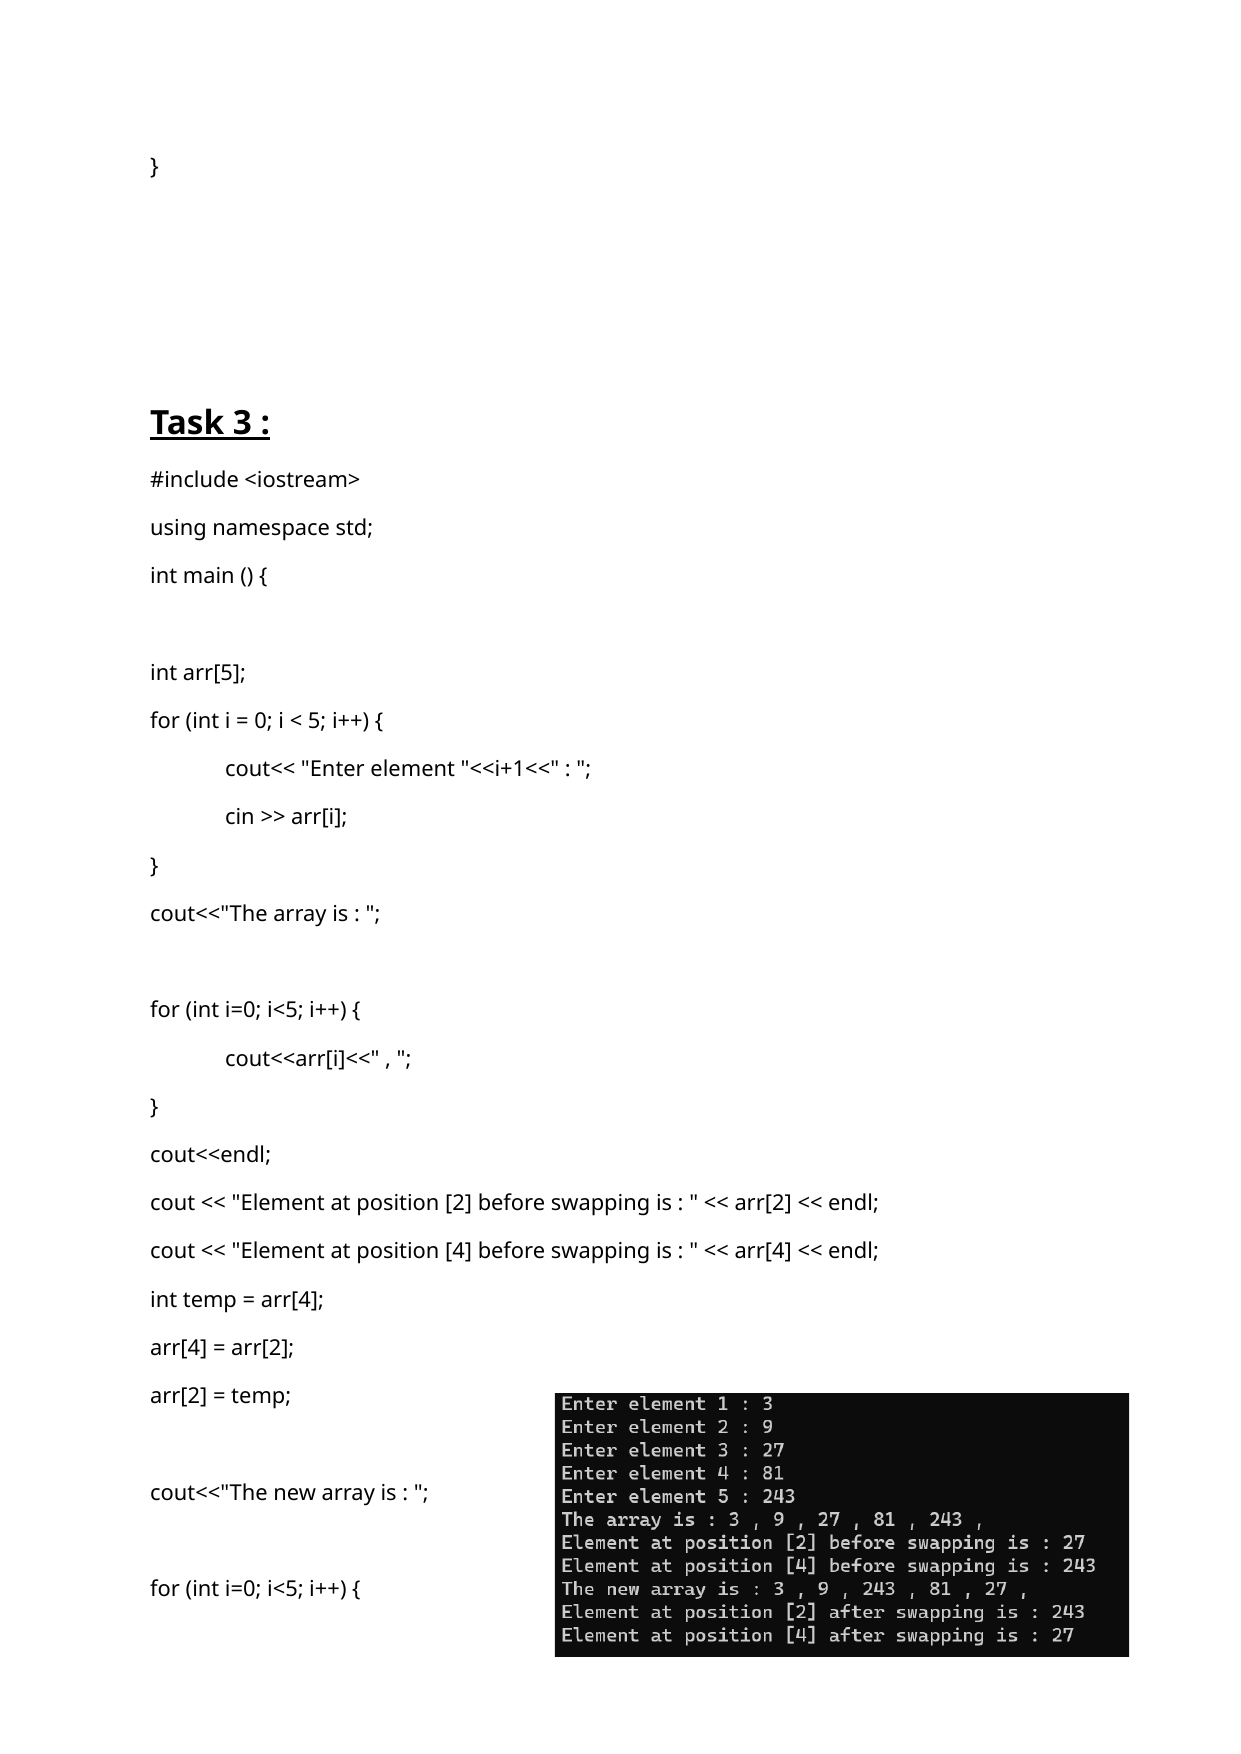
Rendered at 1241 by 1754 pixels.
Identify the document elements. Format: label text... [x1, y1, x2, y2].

text cin >> arr[i]; [150, 801, 1090, 831]
text } [150, 1091, 1090, 1121]
text arr[2] = temp; [150, 1380, 1090, 1410]
text int arr[5]; [150, 657, 1090, 686]
text } [150, 849, 1090, 879]
text #include <iostream> [150, 464, 1090, 493]
text cout<<"The array is : "; [150, 898, 1090, 928]
text int temp = arr[4]; [150, 1284, 1090, 1313]
picture [554, 1393, 1130, 1657]
text int main () { [150, 560, 1090, 590]
text cout << "Element at position [4] before swapping is : " << arr[4] << endl; [150, 1235, 1090, 1265]
text for (int i=0; i<5; i++) { [150, 1573, 554, 1603]
text cout<<"The new array is : "; [150, 1477, 554, 1506]
text cout<< "Enter element "<<i+1<<" : "; [150, 753, 1090, 783]
text Task 3 : [150, 399, 1090, 444]
text cout<<arr[i]<<" , "; [150, 1042, 1090, 1072]
text cout<<endl; [150, 1139, 1090, 1169]
text cout << "Element at position [2] before swapping is : " << arr[2] << endl; [150, 1187, 1090, 1217]
text arr[4] = arr[2]; [150, 1332, 1090, 1362]
text } [150, 150, 1090, 181]
text for (int i=0; i<5; i++) { [150, 994, 1090, 1024]
text using namespace std; [150, 512, 1090, 542]
text for (int i = 0; i < 5; i++) { [150, 705, 1090, 735]
